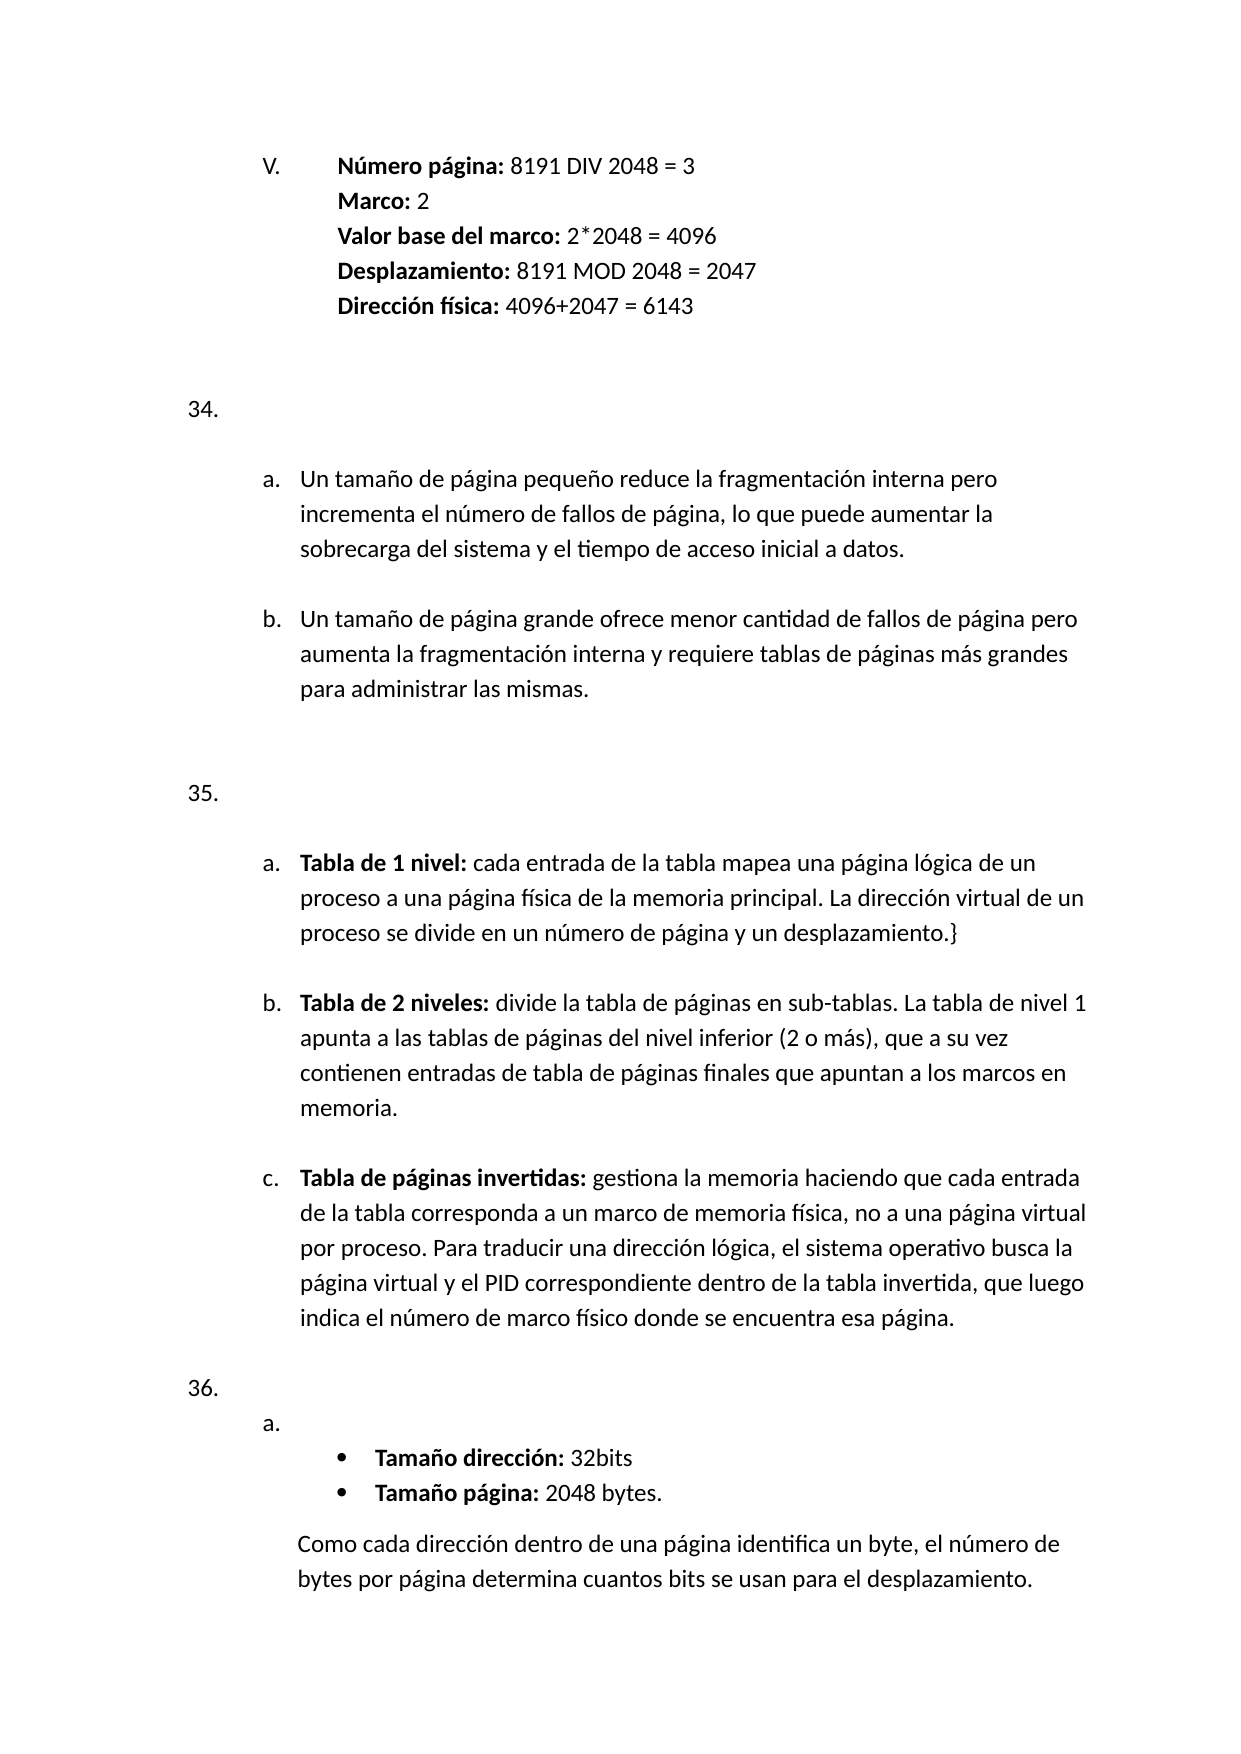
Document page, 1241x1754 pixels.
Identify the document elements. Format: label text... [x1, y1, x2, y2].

list Tabla de 2 niveles: divide la tabla de páginas en sub-tablas. La tabla de nivel 1 apunta a las tablas de páginas del nivel inferior (2 o más), que a su vez contienen entradas de tabla de páginas finales que apuntan a los marcos en memoria. [262, 987, 1090, 1122]
list Tabla de 1 nivel: cada entrada de la tabla mapea una página lógica de un proceso a una página física de la memoria principal. La dirección virtual de un proceso se divide en un número de página y un desplazamiento.} [262, 847, 1090, 947]
list Valor base del marco: 2*2048 = 4096 [337, 220, 1090, 251]
list Tabla de páginas invertidas: gestiona la memoria haciendo que cada entrada de la tabla corresponda a un marco de memoria física, no a una página virtual por proceso. Para traducir una dirección lógica, el sistema operativo busca la página virtual y el PID correspondiente dentro de la tabla invertida, que luego indica el número de marco físico donde se encuentra esa página. [262, 1162, 1090, 1332]
text Como cada dirección dentro de una página identifica un byte, el número de bytes por página determina cuantos bits se usan para el desplazamiento. [297, 1528, 1090, 1594]
list Desplazamiento: 8191 MOD 2048 = 2047 [337, 255, 1090, 286]
list Dirección física: 4096+2047 = 6143 [337, 290, 1090, 321]
list Marco: 2 [337, 185, 1090, 216]
list Número página: 8191 DIV 2048 = 3 [262, 150, 1090, 181]
list Un tamaño de página pequeño reduce la fragmentación interna pero incrementa el número de fallos de página, lo que puede aumentar la sobrecarga del sistema y el tiempo de acceso inicial a datos. [262, 463, 1090, 564]
list Tamaño dirección: 32bits [337, 1442, 1090, 1472]
list Un tamaño de página grande ofrece menor cantidad de fallos de página pero aumenta la fragmentación interna y requiere tablas de páginas más grandes para administrar las mismas. [262, 603, 1090, 704]
list Tamaño página: 2048 bytes. [337, 1477, 1090, 1507]
